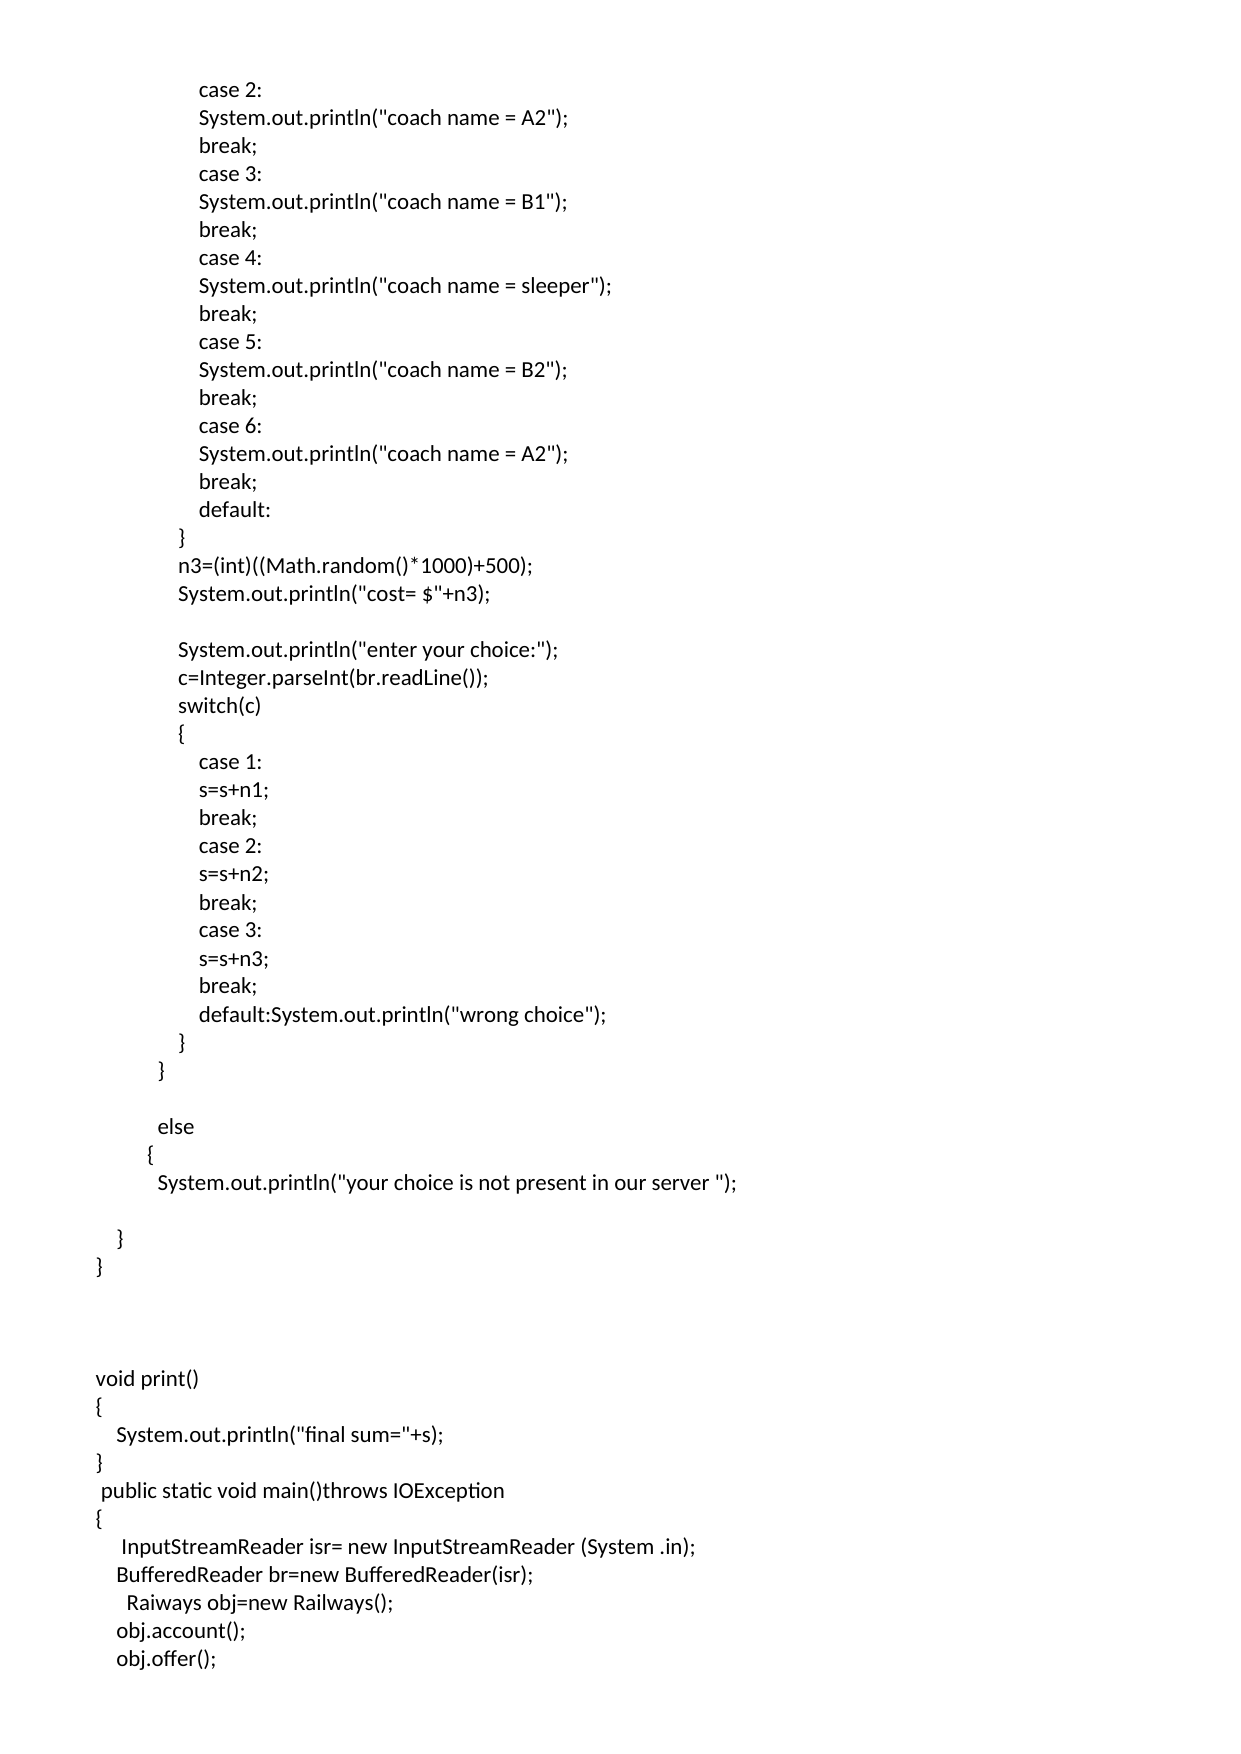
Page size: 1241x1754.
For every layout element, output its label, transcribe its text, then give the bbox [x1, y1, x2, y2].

text { [75, 1140, 1165, 1168]
text s=s+n1; [75, 776, 1165, 803]
text default: [75, 495, 1165, 523]
text { [75, 719, 1165, 747]
text { [75, 1392, 1165, 1420]
text BufferedReader br=new BufferedReader(isr); [75, 1560, 1165, 1588]
text else [75, 1112, 1165, 1140]
text s=s+n2; [75, 859, 1165, 888]
text s=s+n3; [75, 944, 1165, 972]
text System.out.println("coach name = B1"); [75, 187, 1165, 215]
text } [75, 1252, 1165, 1280]
text InputStreamReader isr= new InputStreamReader (System .in); [75, 1532, 1165, 1560]
text case 3: [75, 916, 1165, 944]
text case 3: [75, 159, 1165, 187]
text break; [75, 383, 1165, 411]
text void print() [75, 1364, 1165, 1392]
text } [75, 1056, 1165, 1084]
text obj.offer(); [75, 1644, 1165, 1672]
text } [75, 1028, 1165, 1056]
text System.out.println("final sum="+s); [75, 1420, 1165, 1448]
text break; [75, 467, 1165, 495]
text } [75, 1448, 1165, 1476]
text System.out.println("coach name = B2"); [75, 355, 1165, 383]
text c=Integer.parseInt(br.readLine()); [75, 663, 1165, 691]
text break; [75, 215, 1165, 243]
text case 5: [75, 327, 1165, 355]
text System.out.println("your choice is not present in our server "); [75, 1168, 1165, 1196]
text case 2: [75, 832, 1165, 859]
text break; [75, 972, 1165, 1000]
text } [75, 523, 1165, 551]
text System.out.println("enter your choice:"); [75, 635, 1165, 663]
text obj.account(); [75, 1616, 1165, 1644]
text break; [75, 131, 1165, 159]
text break; [75, 299, 1165, 327]
text n3=(int)((Math.random()*1000)+500); [75, 551, 1165, 579]
text break; [75, 803, 1165, 832]
text case 2: [75, 75, 1165, 103]
text System.out.println("coach name = A2"); [75, 103, 1165, 131]
text System.out.println("coach name = sleeper"); [75, 271, 1165, 299]
text { [75, 1504, 1165, 1532]
text public static void main()throws IOException [75, 1476, 1165, 1504]
text break; [75, 888, 1165, 916]
text switch(c) [75, 691, 1165, 719]
text System.out.println("coach name = A2"); [75, 439, 1165, 467]
text case 4: [75, 243, 1165, 271]
text Raiways obj=new Railways(); [75, 1588, 1165, 1616]
text case 6: [75, 411, 1165, 439]
text case 1: [75, 747, 1165, 776]
text default:System.out.println("wrong choice"); [75, 1000, 1165, 1028]
text System.out.println("cost= $"+n3); [75, 579, 1165, 607]
text } [75, 1224, 1165, 1252]
